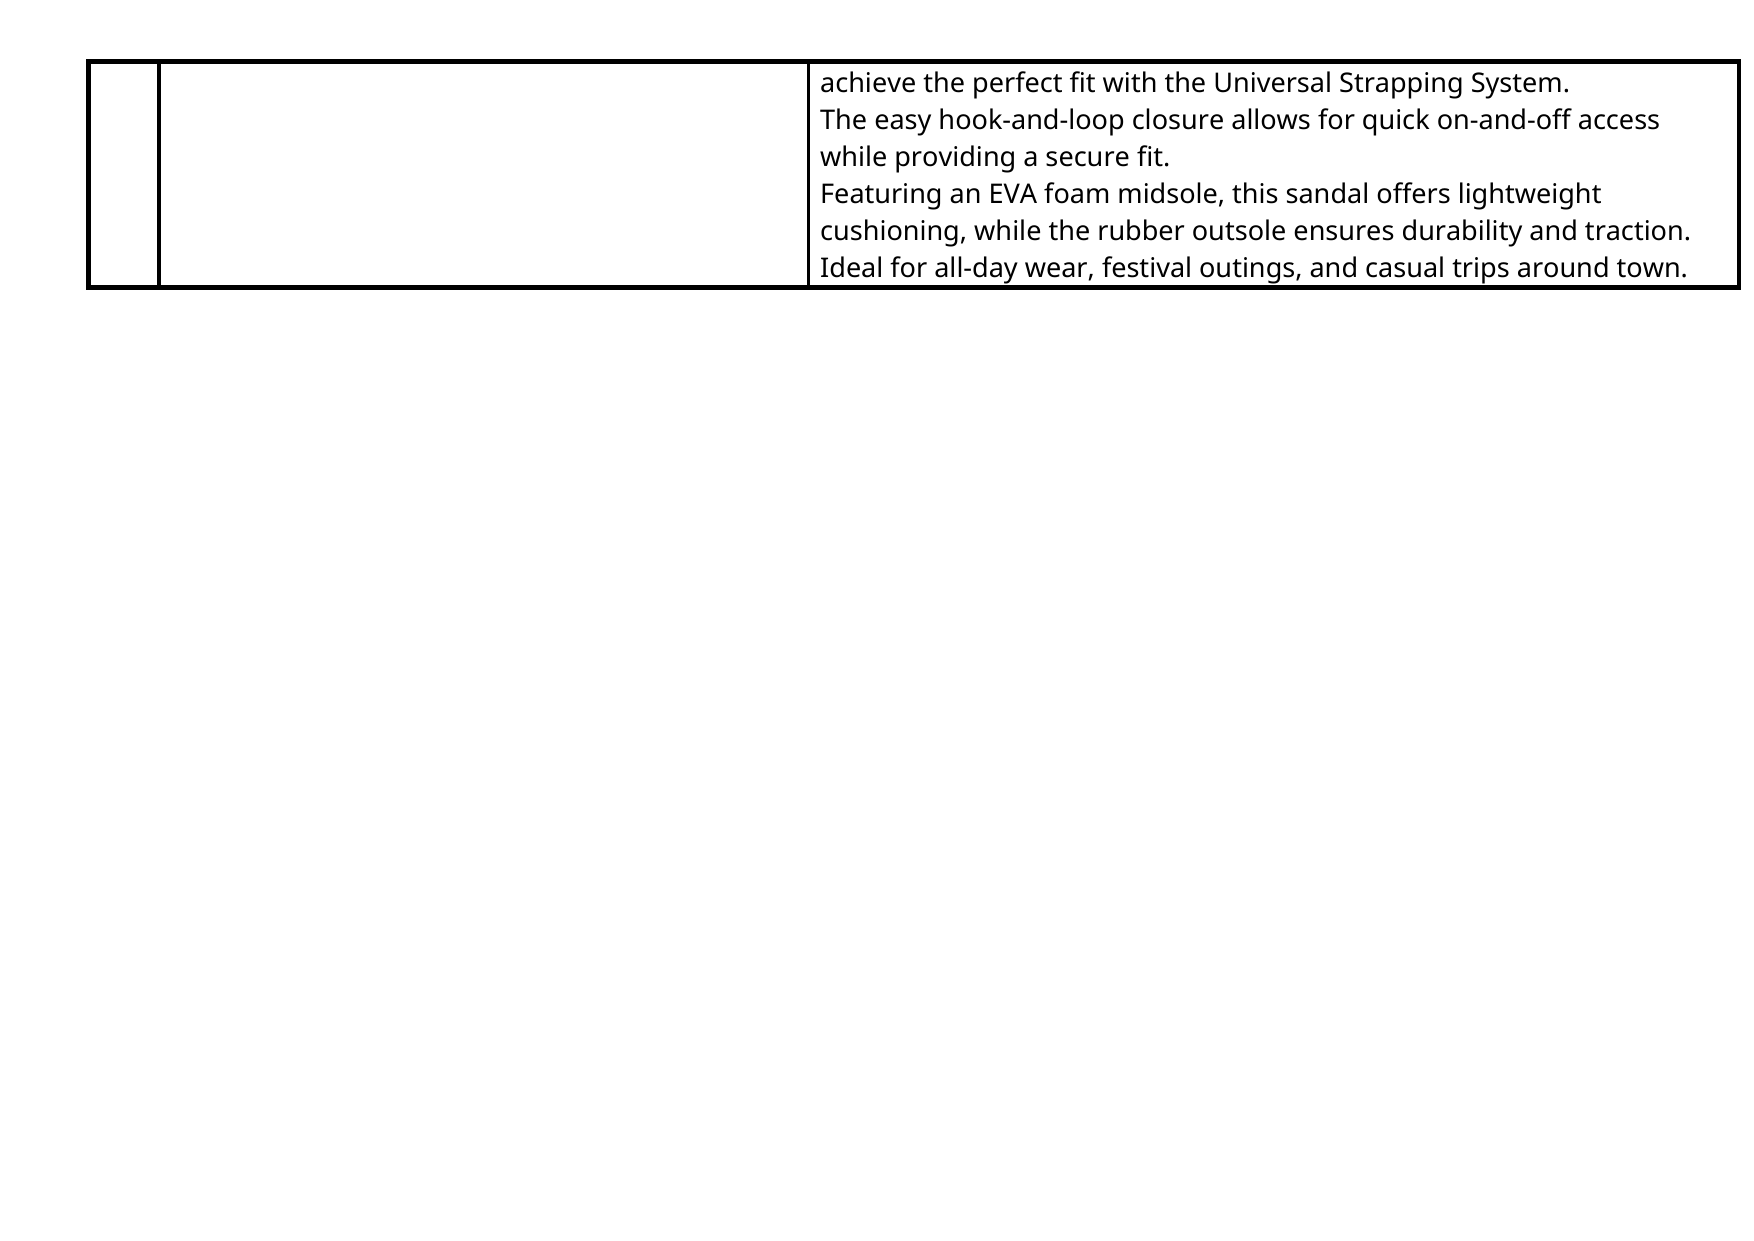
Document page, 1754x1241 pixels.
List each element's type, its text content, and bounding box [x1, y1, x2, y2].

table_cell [161, 64, 807, 285]
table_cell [810, 64, 1737, 285]
table_cell 5 [91, 64, 157, 285]
